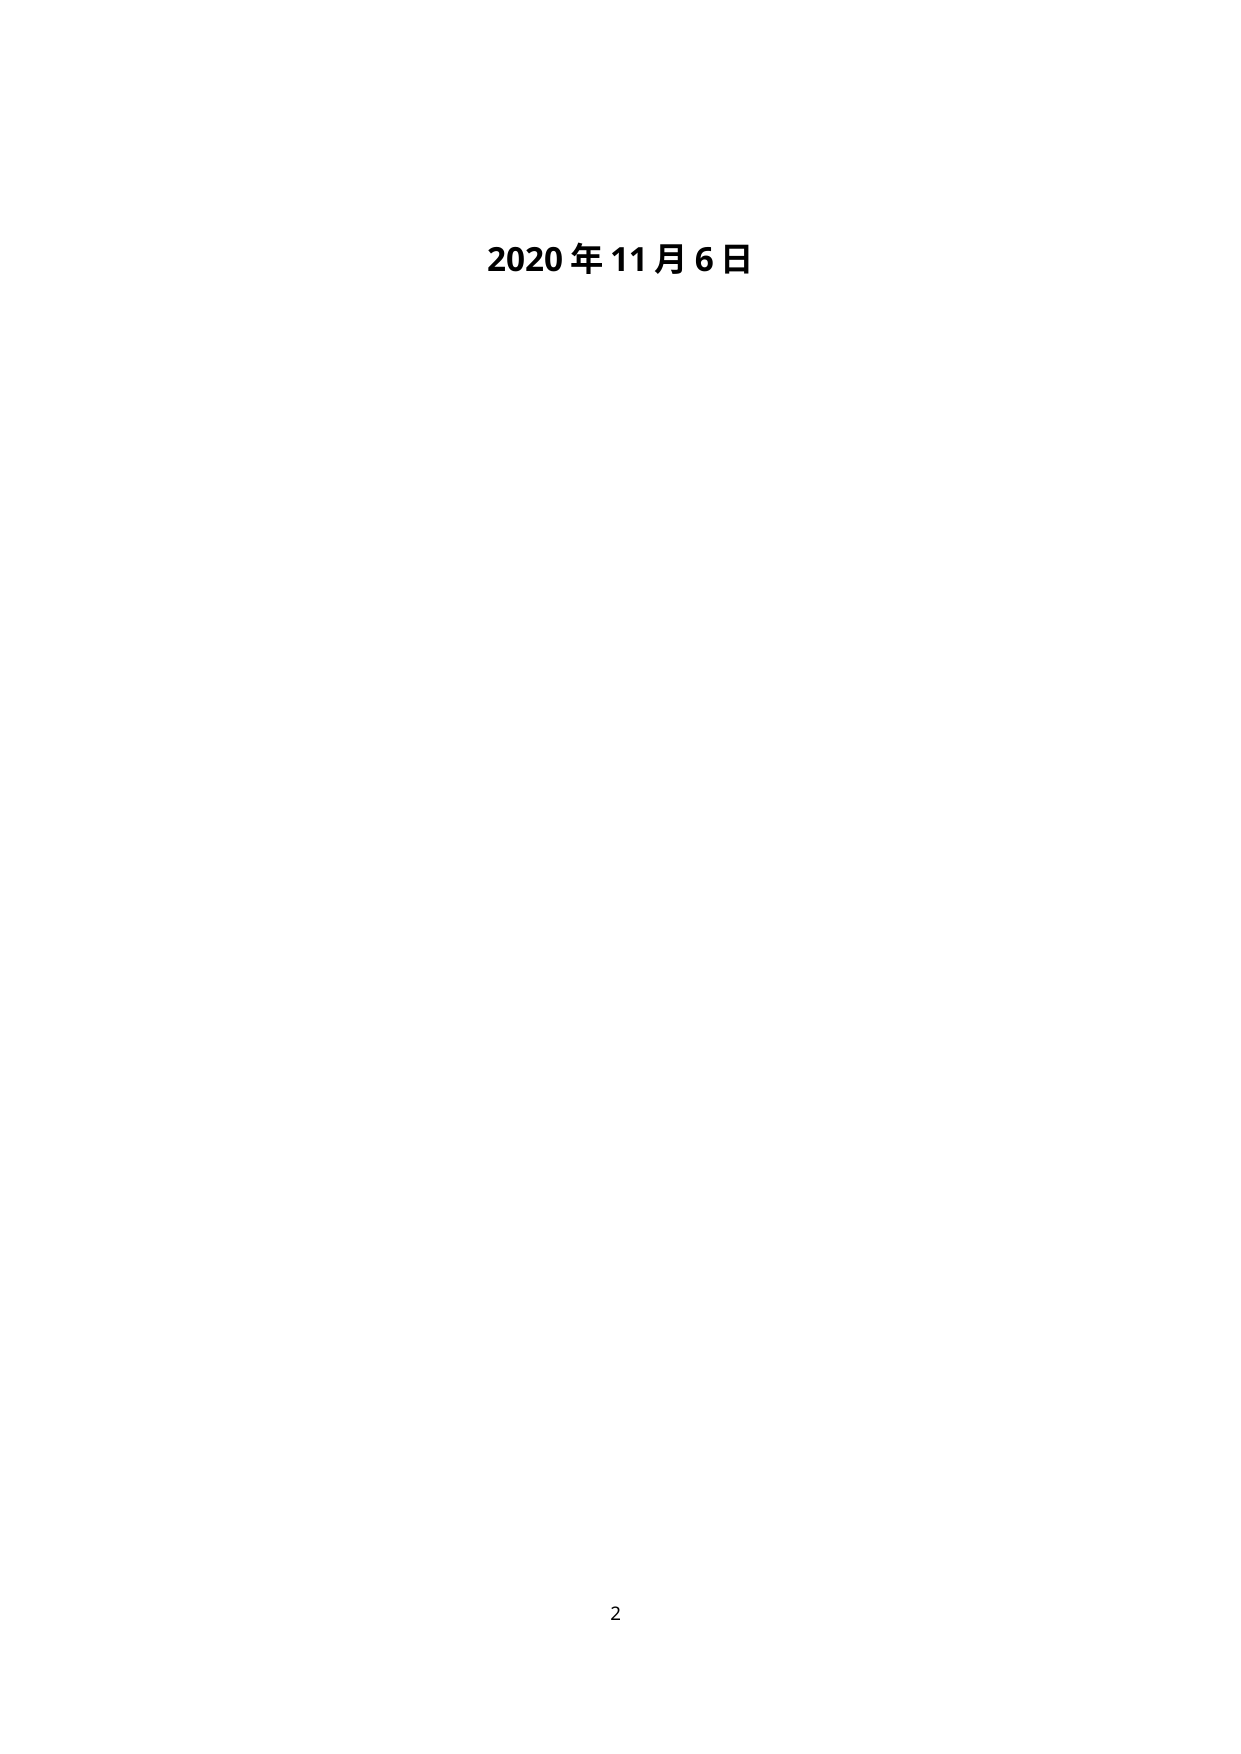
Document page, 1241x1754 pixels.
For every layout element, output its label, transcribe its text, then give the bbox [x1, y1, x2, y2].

text 2020年11月6日 [187, 225, 1053, 290]
